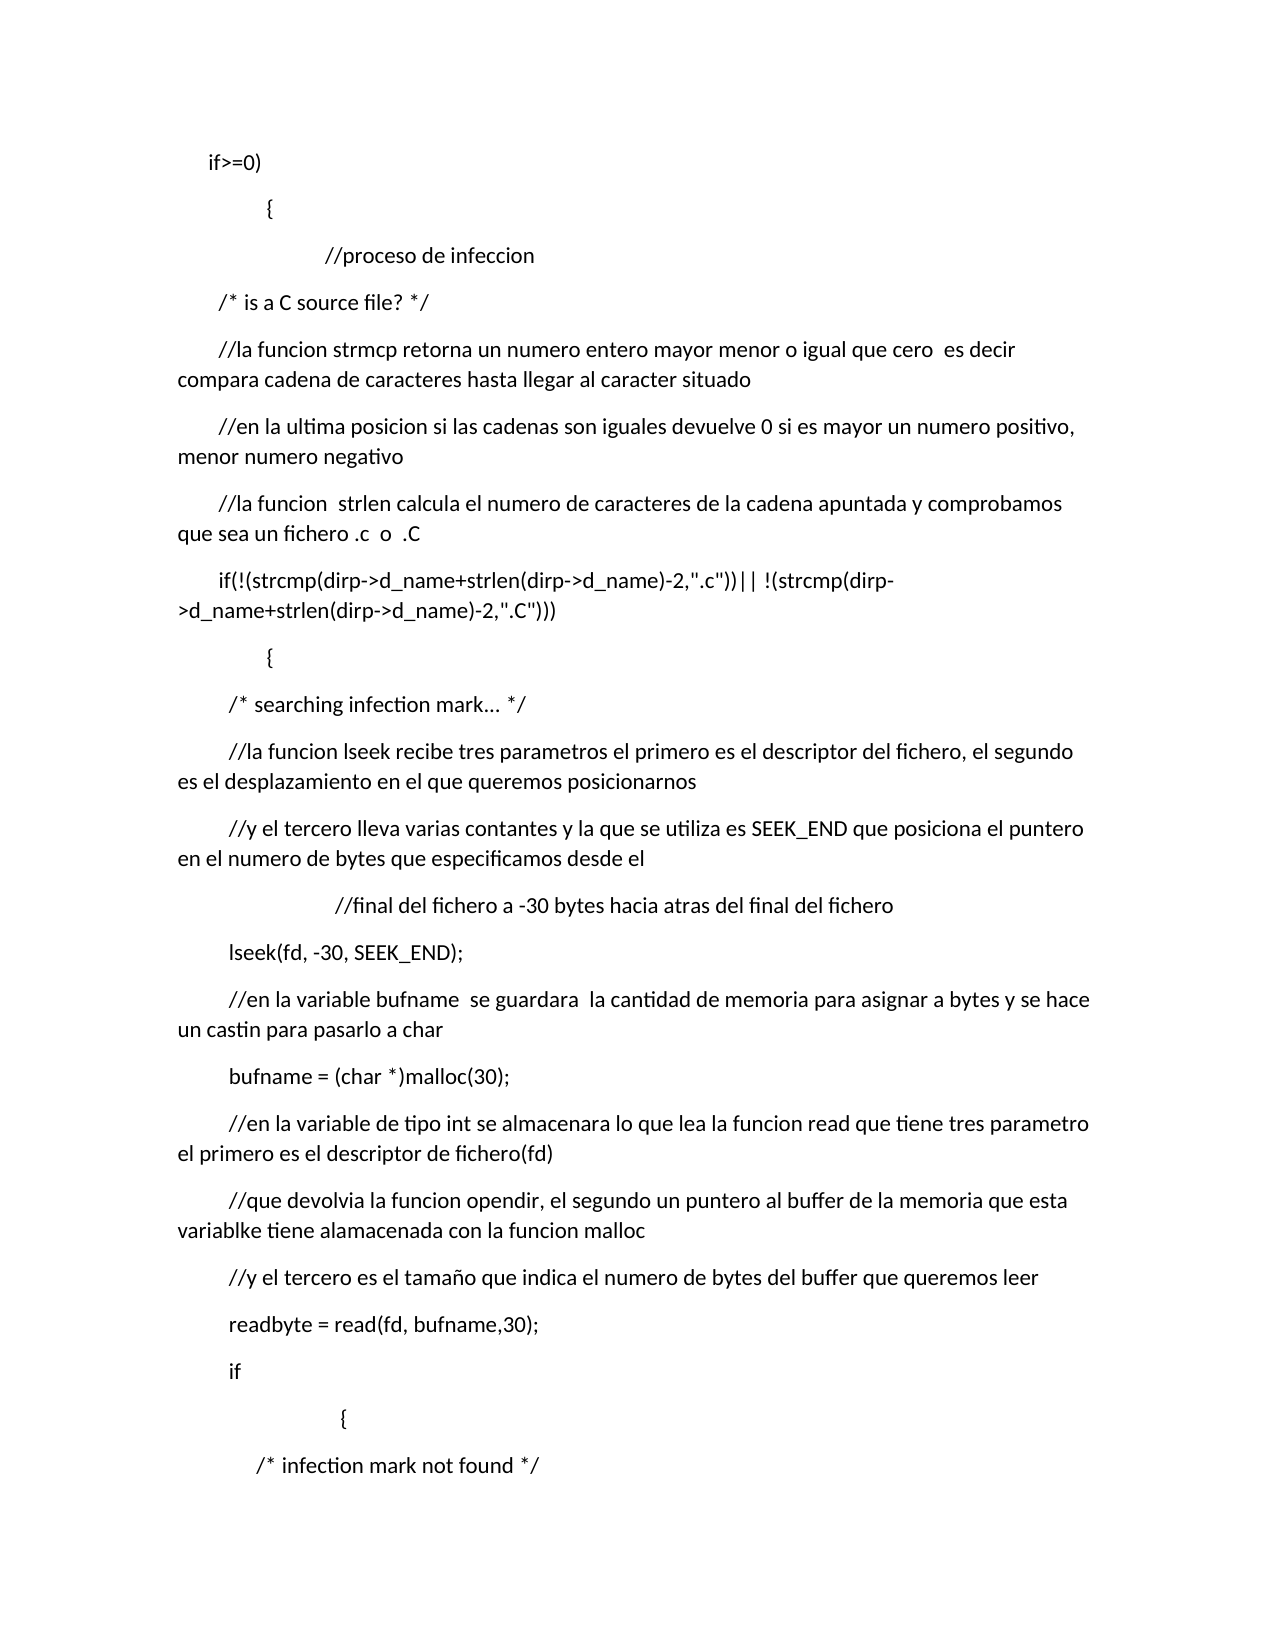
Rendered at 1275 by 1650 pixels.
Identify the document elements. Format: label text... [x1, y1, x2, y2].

text //la funcion strlen calcula el numero de caracteres de la cadena apuntada y comprobamos que sea un fichero .c o .C [177, 489, 1098, 547]
text //en la variable bufname se guardara la cantidad de memoria para asignar a bytes y se hace un castin para pasarlo a char [177, 985, 1098, 1043]
text bufname = (char *)malloc(30); [177, 1062, 1098, 1090]
text if>=0) [177, 148, 1098, 176]
text /* is a C source file? */ [177, 288, 1098, 316]
text if [177, 1357, 1098, 1385]
text //proceso de infeccion [177, 241, 1098, 269]
text /* infection mark not found */ [177, 1451, 1098, 1479]
text readbyte = read(fd, bufname,30); [177, 1310, 1098, 1338]
text //en la ultima posicion si las cadenas son iguales devuelve 0 si es mayor un numero positivo, menor numero negativo [177, 412, 1098, 470]
text { [177, 194, 1098, 222]
text if(!(strcmp(dirp->d_name+strlen(dirp->d_name)-2,".c"))|| !(strcmp(dirp->d_name+strlen(dirp->d_name)-2,".C"))) [177, 566, 1098, 624]
text //la funcion lseek recibe tres parametros el primero es el descriptor del fichero, el segundo es el desplazamiento en el que queremos posicionarnos [177, 737, 1098, 795]
text { [177, 1404, 1098, 1432]
text //la funcion strmcp retorna un numero entero mayor menor o igual que cero es decir compara cadena de caracteres hasta llegar al caracter situado [177, 335, 1098, 393]
text //en la variable de tipo int se almacenara lo que lea la funcion read que tiene tres parametro el primero es el descriptor de fichero(fd) [177, 1109, 1098, 1167]
text /* searching infection mark... */ [177, 690, 1098, 718]
text { [177, 643, 1098, 671]
text //y el tercero es el tamaño que indica el numero de bytes del buffer que queremos leer [177, 1263, 1098, 1291]
text //final del fichero a -30 bytes hacia atras del final del fichero [177, 891, 1098, 919]
text lseek(fd, -30, SEEK_END); [177, 938, 1098, 966]
text //y el tercero lleva varias contantes y la que se utiliza es SEEK_END que posiciona el puntero en el numero de bytes que especificamos desde el [177, 814, 1098, 872]
text //que devolvia la funcion opendir, el segundo un puntero al buffer de la memoria que esta variablke tiene alamacenada con la funcion malloc [177, 1186, 1098, 1244]
